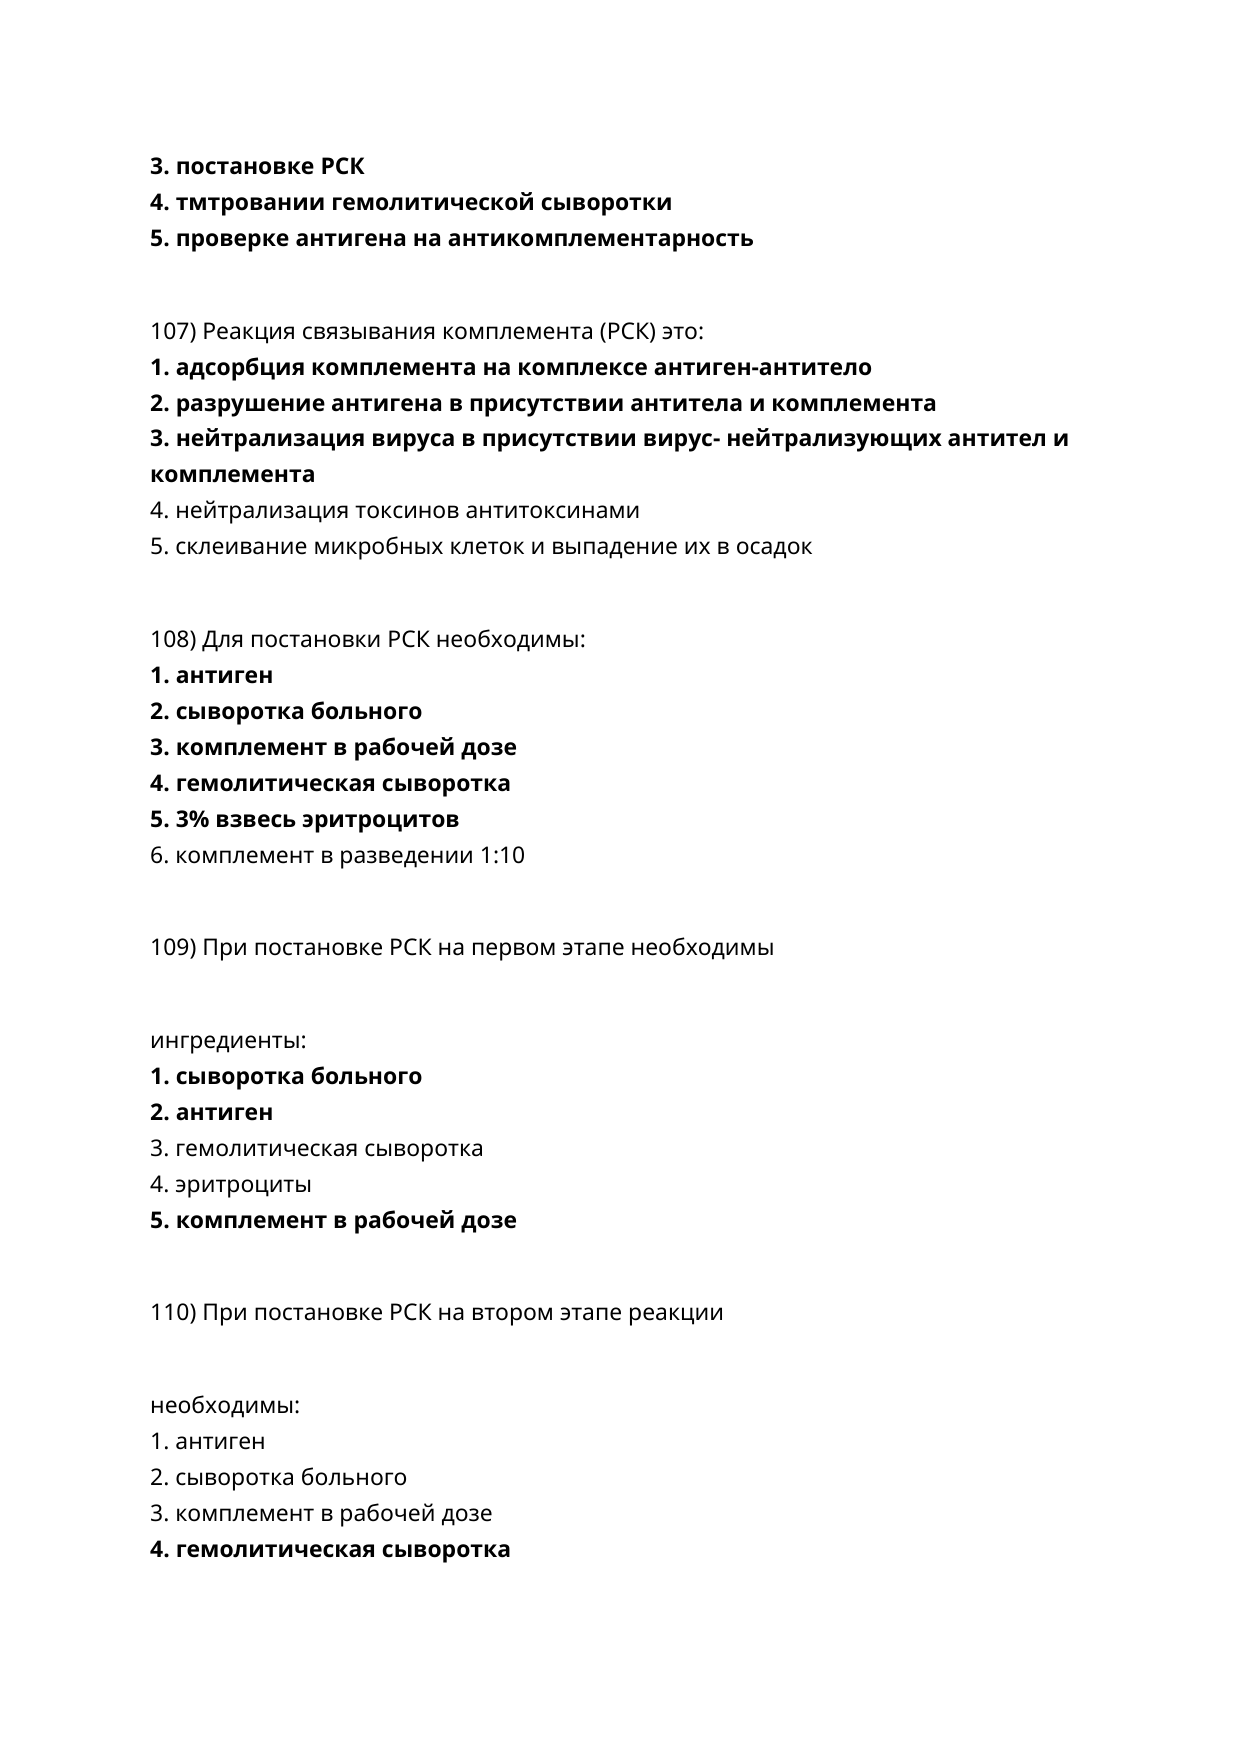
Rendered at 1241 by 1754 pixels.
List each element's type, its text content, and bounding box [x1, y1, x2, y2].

text 110) При постановке РСК на втором этапе реакции [150, 1296, 1090, 1328]
text 108) Для постановки РСК необходимы: 1. антиген 2. сыворотка больного 3. комплемент в рабочей дозе 4. гемолитическая сыворотка 5. 3% взвесь эритроцитов 6. комплемент в разведении 1:10 [150, 623, 1090, 906]
text 109) При постановке РСК на первом этапе необходимы [150, 931, 1090, 962]
text ингредиенты: 1. сыворотка больного 2. антиген 3. гемолитическая сыворотка 4. эритроциты 5. комплемент в рабочей дозе [150, 988, 1090, 1271]
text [150, 1353, 1090, 1564]
text 107) Реакция связывания комплемента (РСК) это: 1. адсорбция комплемента на комплексе антиген-антитело 2. разрушение антигена в присутствии антитела и комплемента 3. нейтрализация вируса в присутствии вирус- нейтрализующих антител и комплемента 4. нейтрализация токсинов антитоксинами 5. склеивание микробных клеток и выпадение их в осадок [150, 314, 1090, 597]
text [150, 150, 1090, 289]
